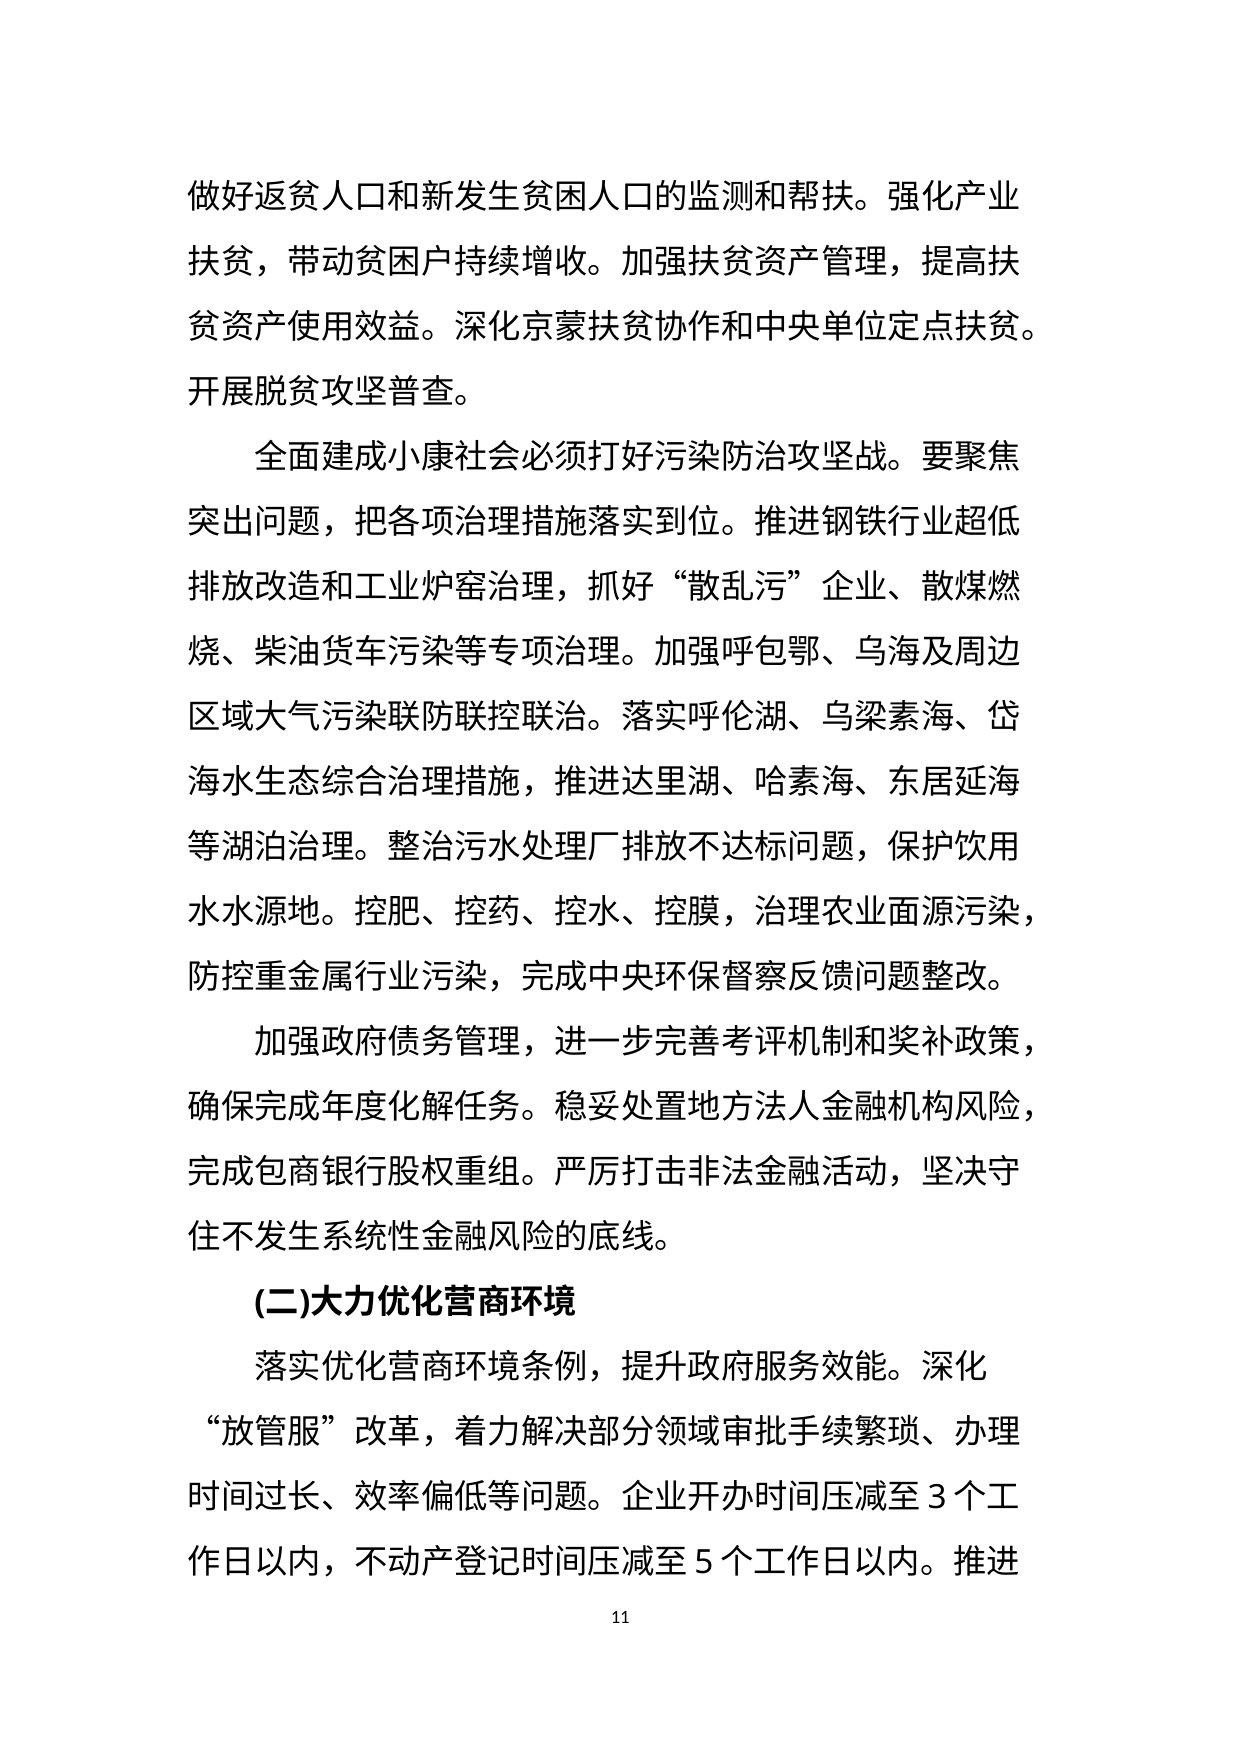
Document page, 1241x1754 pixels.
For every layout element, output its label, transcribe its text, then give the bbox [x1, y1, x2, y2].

text (二)大力优化营商环境 [187, 1267, 1053, 1332]
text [187, 1332, 1053, 1592]
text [187, 162, 1053, 422]
text 加强政府债务管理，进一步完善考评机制和奖补政策，确保完成年度化解任务。稳妥处置地方法人金融机构风险，完成包商银行股权重组。严厉打击非法金融活动，坚决守住不发生系统性金融风险的底线。 [187, 1007, 1053, 1267]
text 全面建成小康社会必须打好污染防治攻坚战。要聚焦突出问题，把各项治理措施落实到位。推进钢铁行业超低排放改造和工业炉窑治理，抓好“散乱污”企业、散煤燃烧、柴油货车污染等专项治理。加强呼包鄂、乌海及周边区域大气污染联防联控联治。落实呼伦湖、乌梁素海、岱海水生态综合治理措施，推进达里湖、哈素海、东居延海等湖泊治理。整治污水处理厂排放不达标问题，保护饮用水水源地。控肥、控药、控水、控膜，治理农业面源污染，防控重金属行业污染，完成中央环保督察反馈问题整改。 [187, 422, 1053, 1007]
